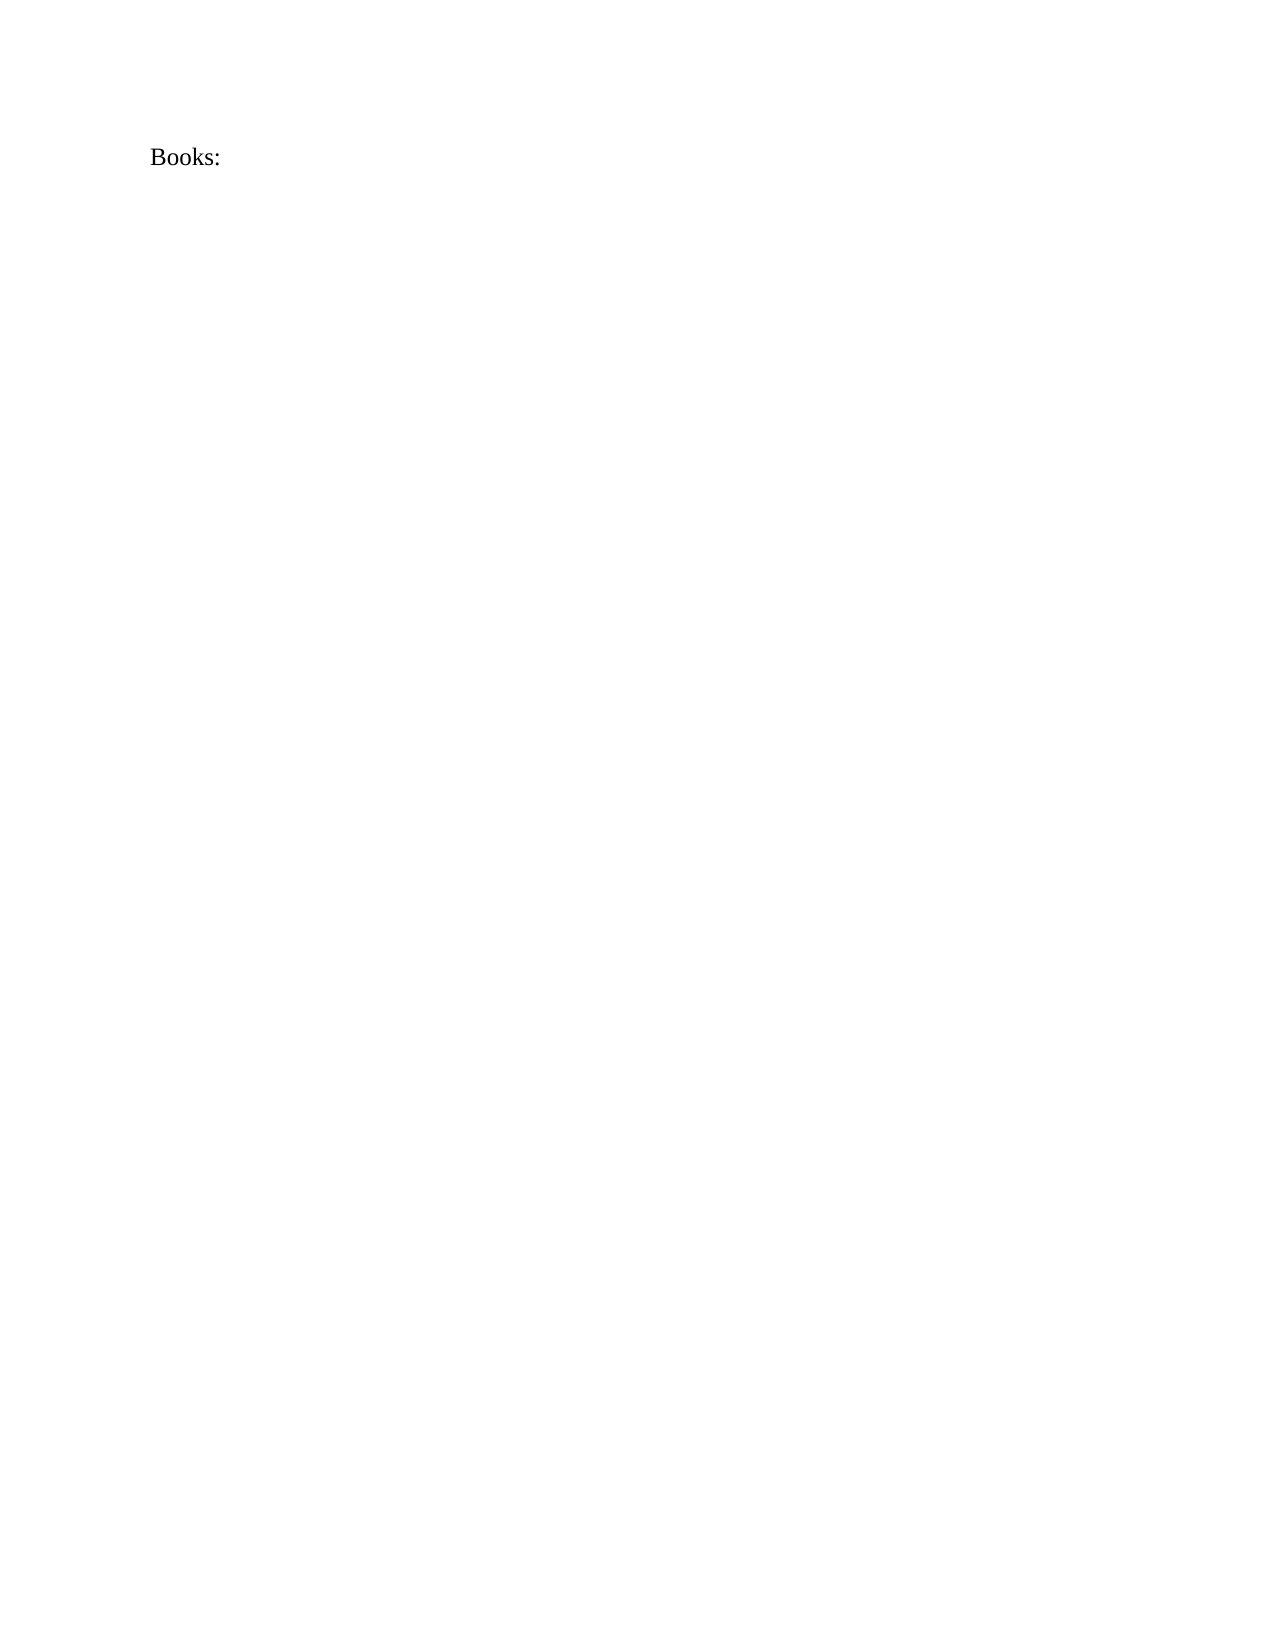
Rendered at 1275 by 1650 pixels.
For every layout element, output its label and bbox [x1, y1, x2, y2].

text [150, 142, 1100, 170]
